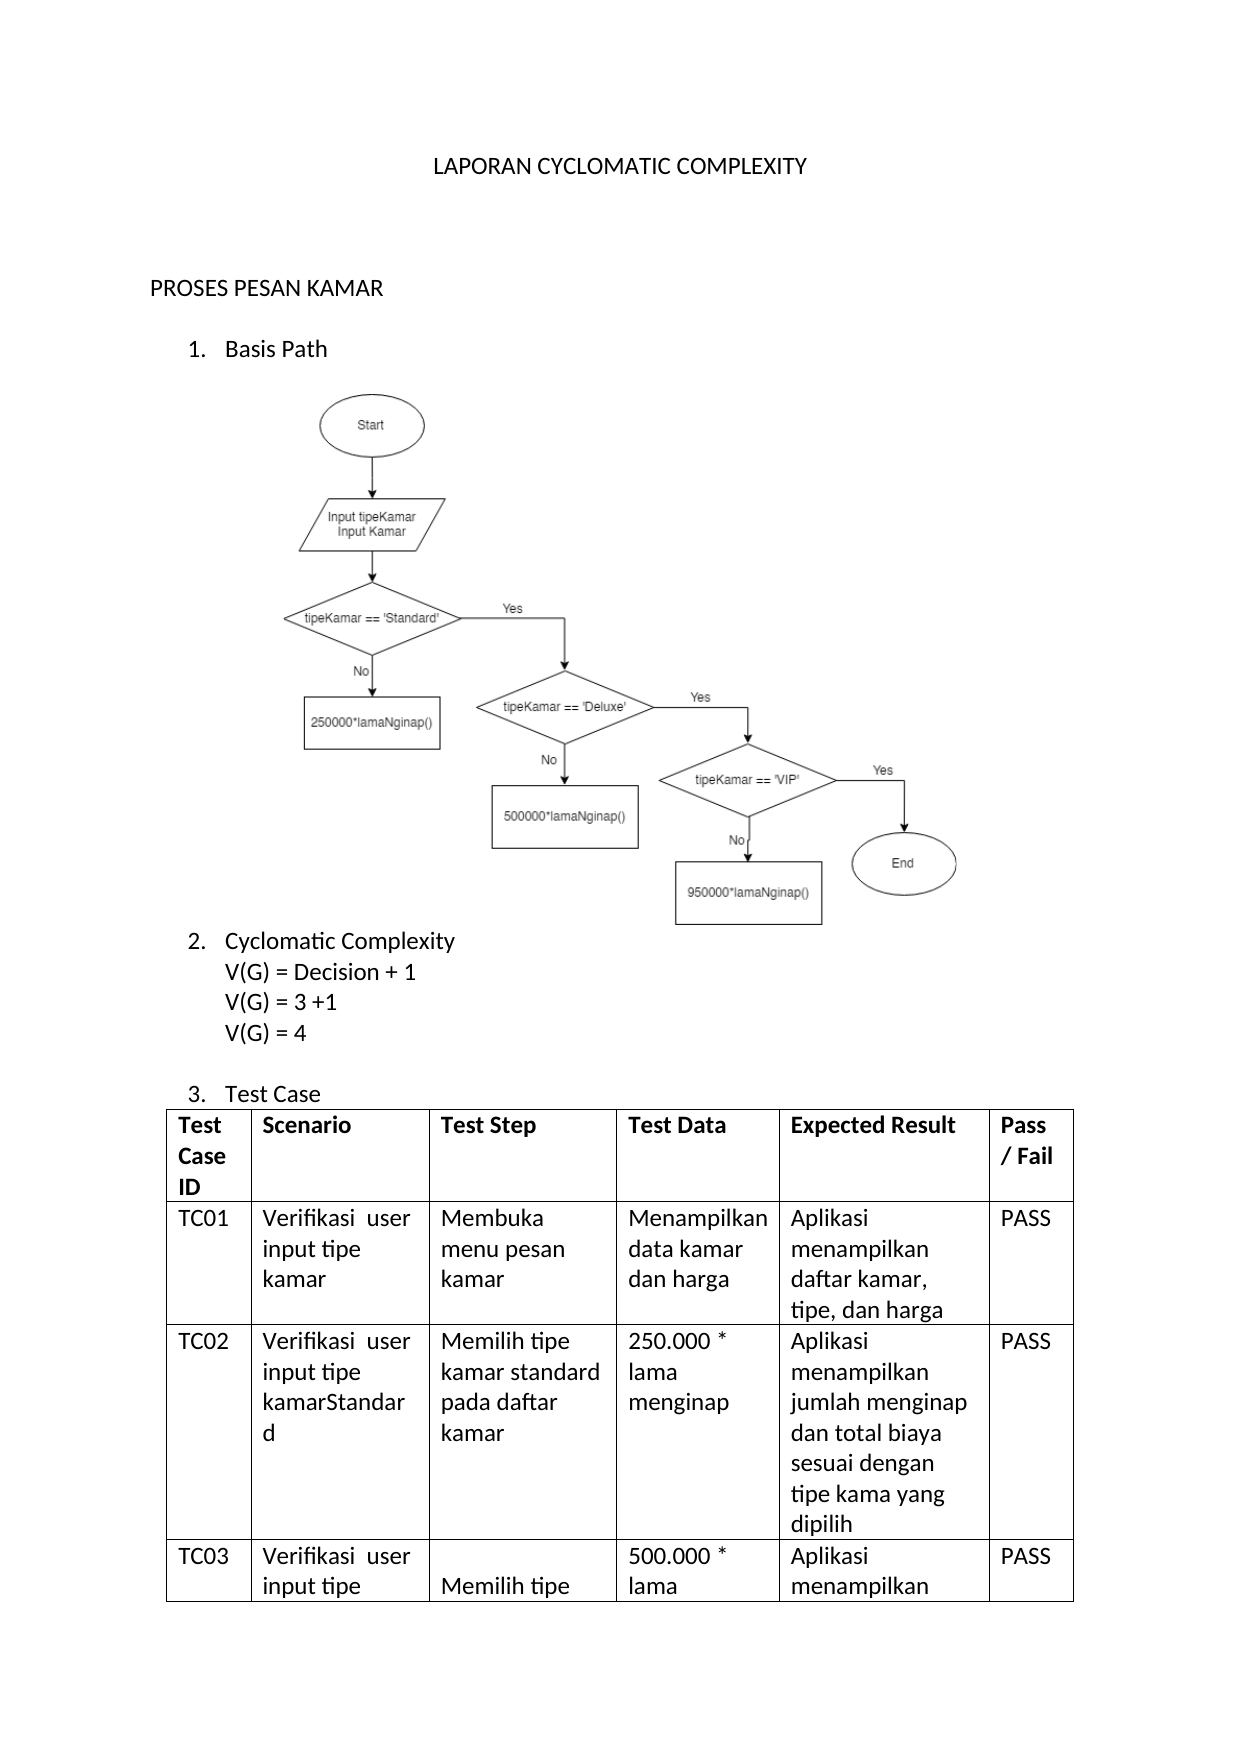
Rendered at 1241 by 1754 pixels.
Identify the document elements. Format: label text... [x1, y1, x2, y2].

table_cell Menampilkan data kamar dan harga [617, 1202, 779, 1324]
table_cell Membuka menu pesan kamar [430, 1202, 616, 1324]
table_cell TC02 [167, 1325, 251, 1539]
table_cell TC03 [167, 1540, 251, 1601]
text PROSES PESAN KAMAR [150, 272, 1090, 303]
list Cyclomatic Complexity [187, 925, 1090, 956]
table_cell Verifikasi user input tipe kamarStandard [252, 1325, 429, 1539]
table_cell 250.000 * lama menginap [617, 1325, 779, 1539]
table_cell Aplikasi menampilkan daftar kamar, tipe, dan harga [780, 1202, 989, 1324]
table_header Test Data [617, 1110, 779, 1201]
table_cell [780, 1540, 989, 1601]
table_cell PASS [990, 1202, 1073, 1324]
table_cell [430, 1540, 616, 1601]
text LAPORAN CYCLOMATIC COMPLEXITY [150, 150, 1090, 181]
list V(G) = 4 [225, 1017, 1090, 1047]
list Basis Path [187, 333, 1090, 364]
list V(G) = Decision + 1 [225, 956, 1090, 986]
table_header Scenario [252, 1110, 429, 1201]
picture [283, 394, 957, 926]
table_header Expected Result [780, 1110, 989, 1201]
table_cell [617, 1540, 779, 1601]
table_cell Verifikasi user input tipe kamar [252, 1202, 429, 1324]
table_cell Memilih tipe kamar standard pada daftar kamar [430, 1325, 616, 1539]
table_header Pass / Fail [990, 1110, 1073, 1201]
table_cell PASS [990, 1540, 1073, 1601]
list V(G) = 3 +1 [225, 986, 1090, 1017]
table_header Test Step [430, 1110, 616, 1201]
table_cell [252, 1540, 429, 1601]
table_cell TC01 [167, 1202, 251, 1324]
table_cell PASS [990, 1325, 1073, 1539]
table_header Test Case ID [167, 1110, 251, 1201]
table_cell Aplikasi menampilkan jumlah menginap dan total biaya sesuai dengan tipe kama yang dipilih [780, 1325, 989, 1539]
list Test Case [187, 1078, 1090, 1108]
